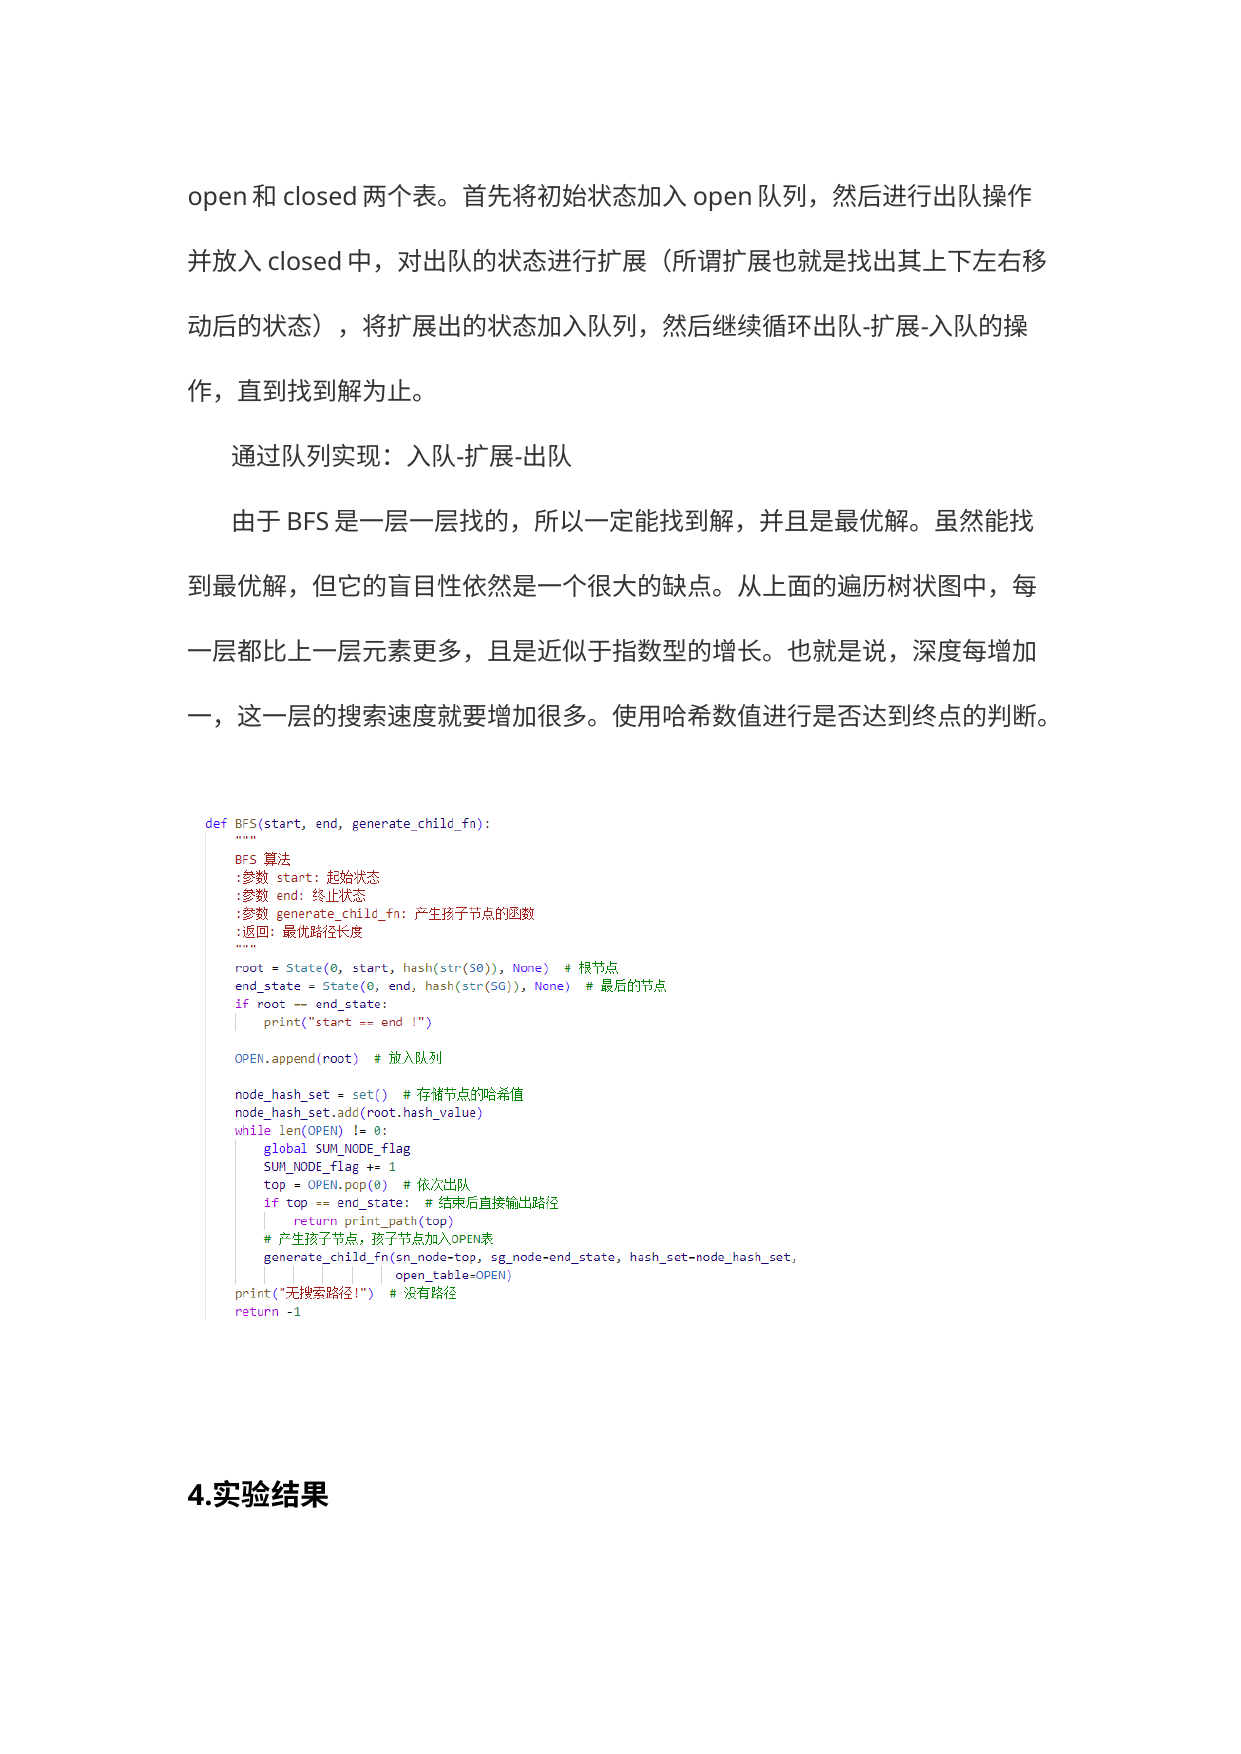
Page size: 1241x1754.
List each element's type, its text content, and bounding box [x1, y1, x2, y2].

list 4.实验结果 [187, 1460, 1053, 1525]
picture [187, 812, 928, 1336]
text 通过队列实现：入队-扩展-出队 [187, 422, 1053, 487]
text 由于BFS是一层一层找的，所以一定能找到解，并且是最优解。虽然能找到最优解，但它的盲目性依然是一个很大的缺点。从上面的遍历树状图中，每一层都比上一层元素更多，且是近似于指数型的增长。也就是说，深度每增加一，这一层的搜索速度就要增加很多。使用哈希数值进行是否达到终点的判断。 [187, 487, 1053, 812]
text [187, 162, 1053, 422]
